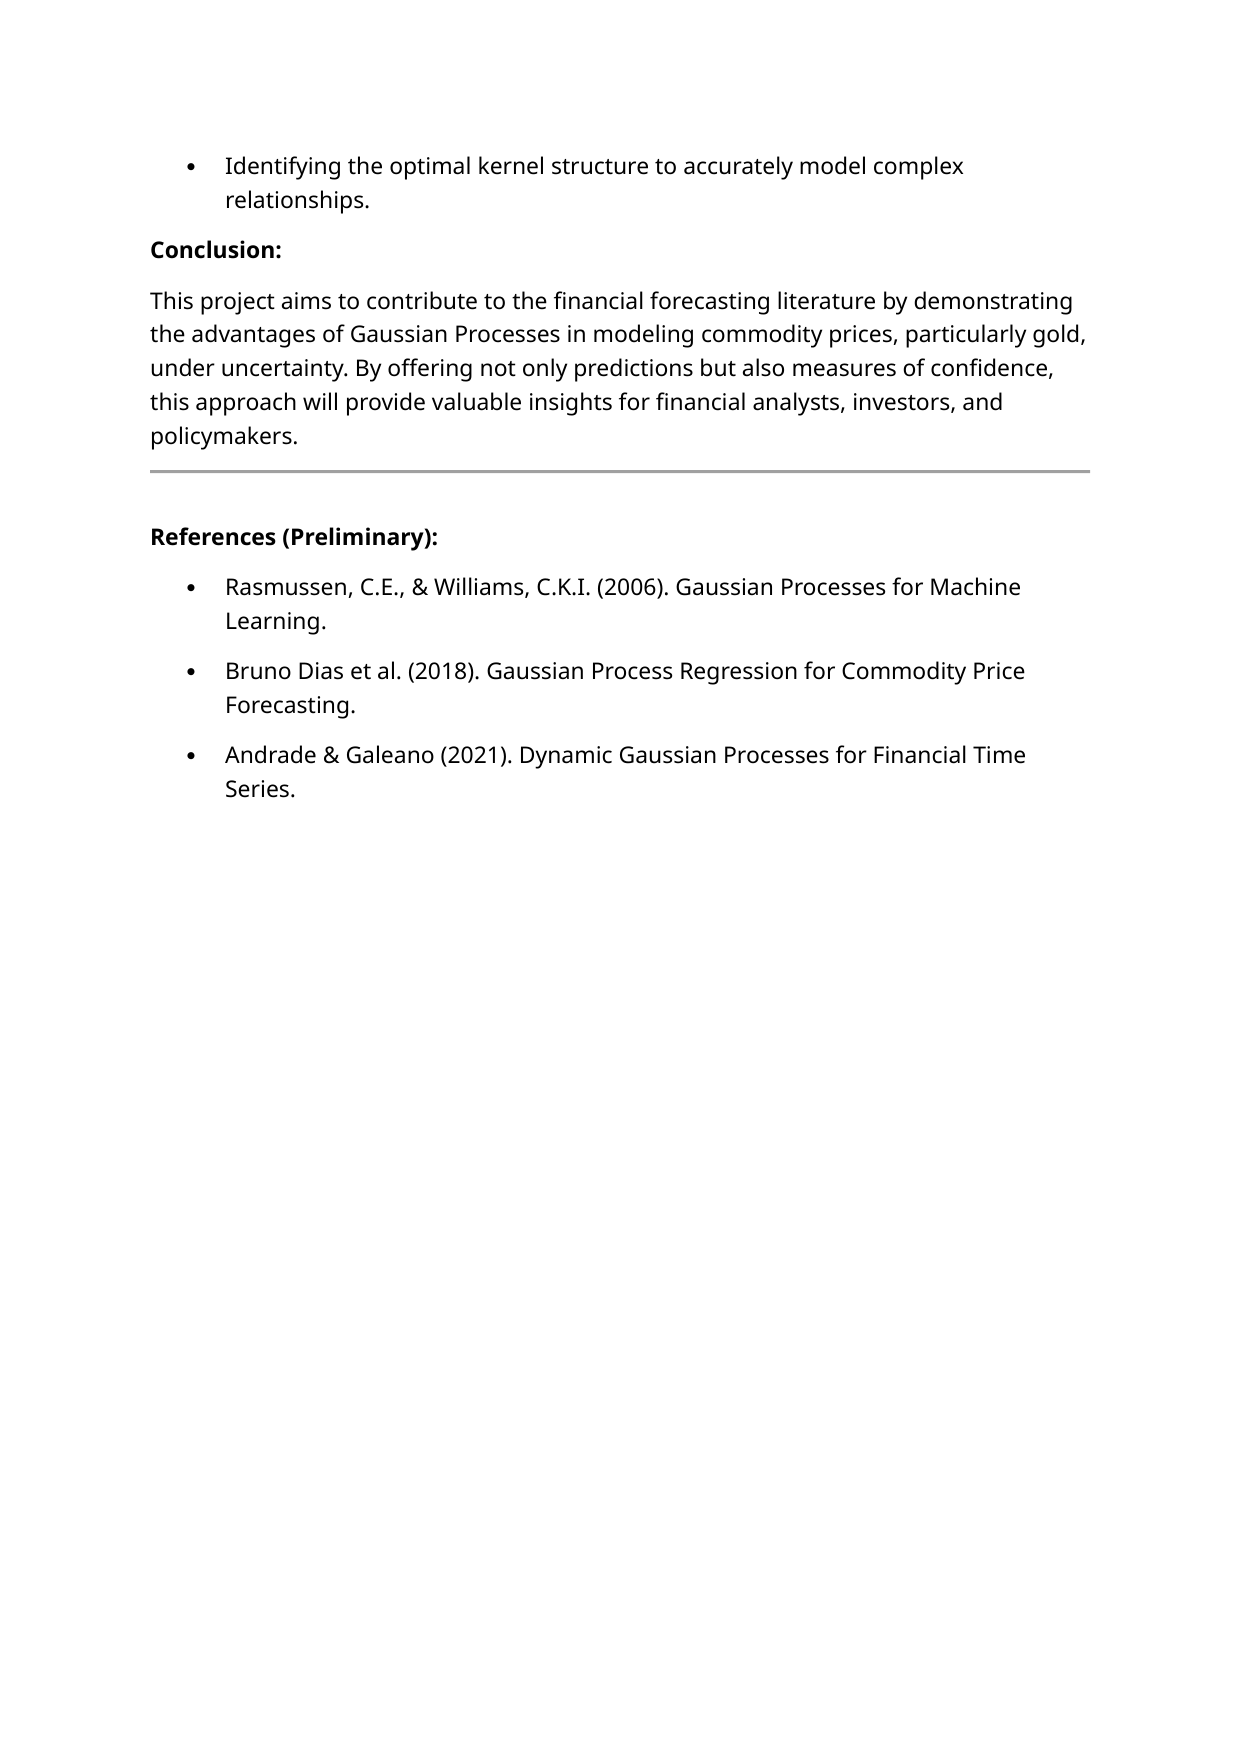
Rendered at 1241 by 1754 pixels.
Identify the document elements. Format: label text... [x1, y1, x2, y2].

list Identifying the optimal kernel structure to accurately model complex relationships. [187, 150, 1090, 215]
text Conclusion: [150, 234, 1090, 265]
text References (Preliminary): [150, 520, 1090, 552]
text This project aims to contribute to the financial forecasting literature by demonstrating the advantages of Gaussian Processes in modeling commodity prices, particularly gold, under uncertainty. By offering not only predictions but also measures of confidence, this approach will provide valuable insights for financial analysts, investors, and policymakers. [150, 284, 1090, 451]
list Bruno Dias et al. (2018). Gaussian Process Regression for Commodity Price Forecasting. [187, 655, 1090, 720]
list Rasmussen, C.E., & Williams, C.K.I. (2006). Gaussian Processes for Machine Learning. [187, 571, 1090, 636]
list Andrade & Galeano (2021). Dynamic Gaussian Processes for Financial Time Series. [187, 739, 1090, 804]
